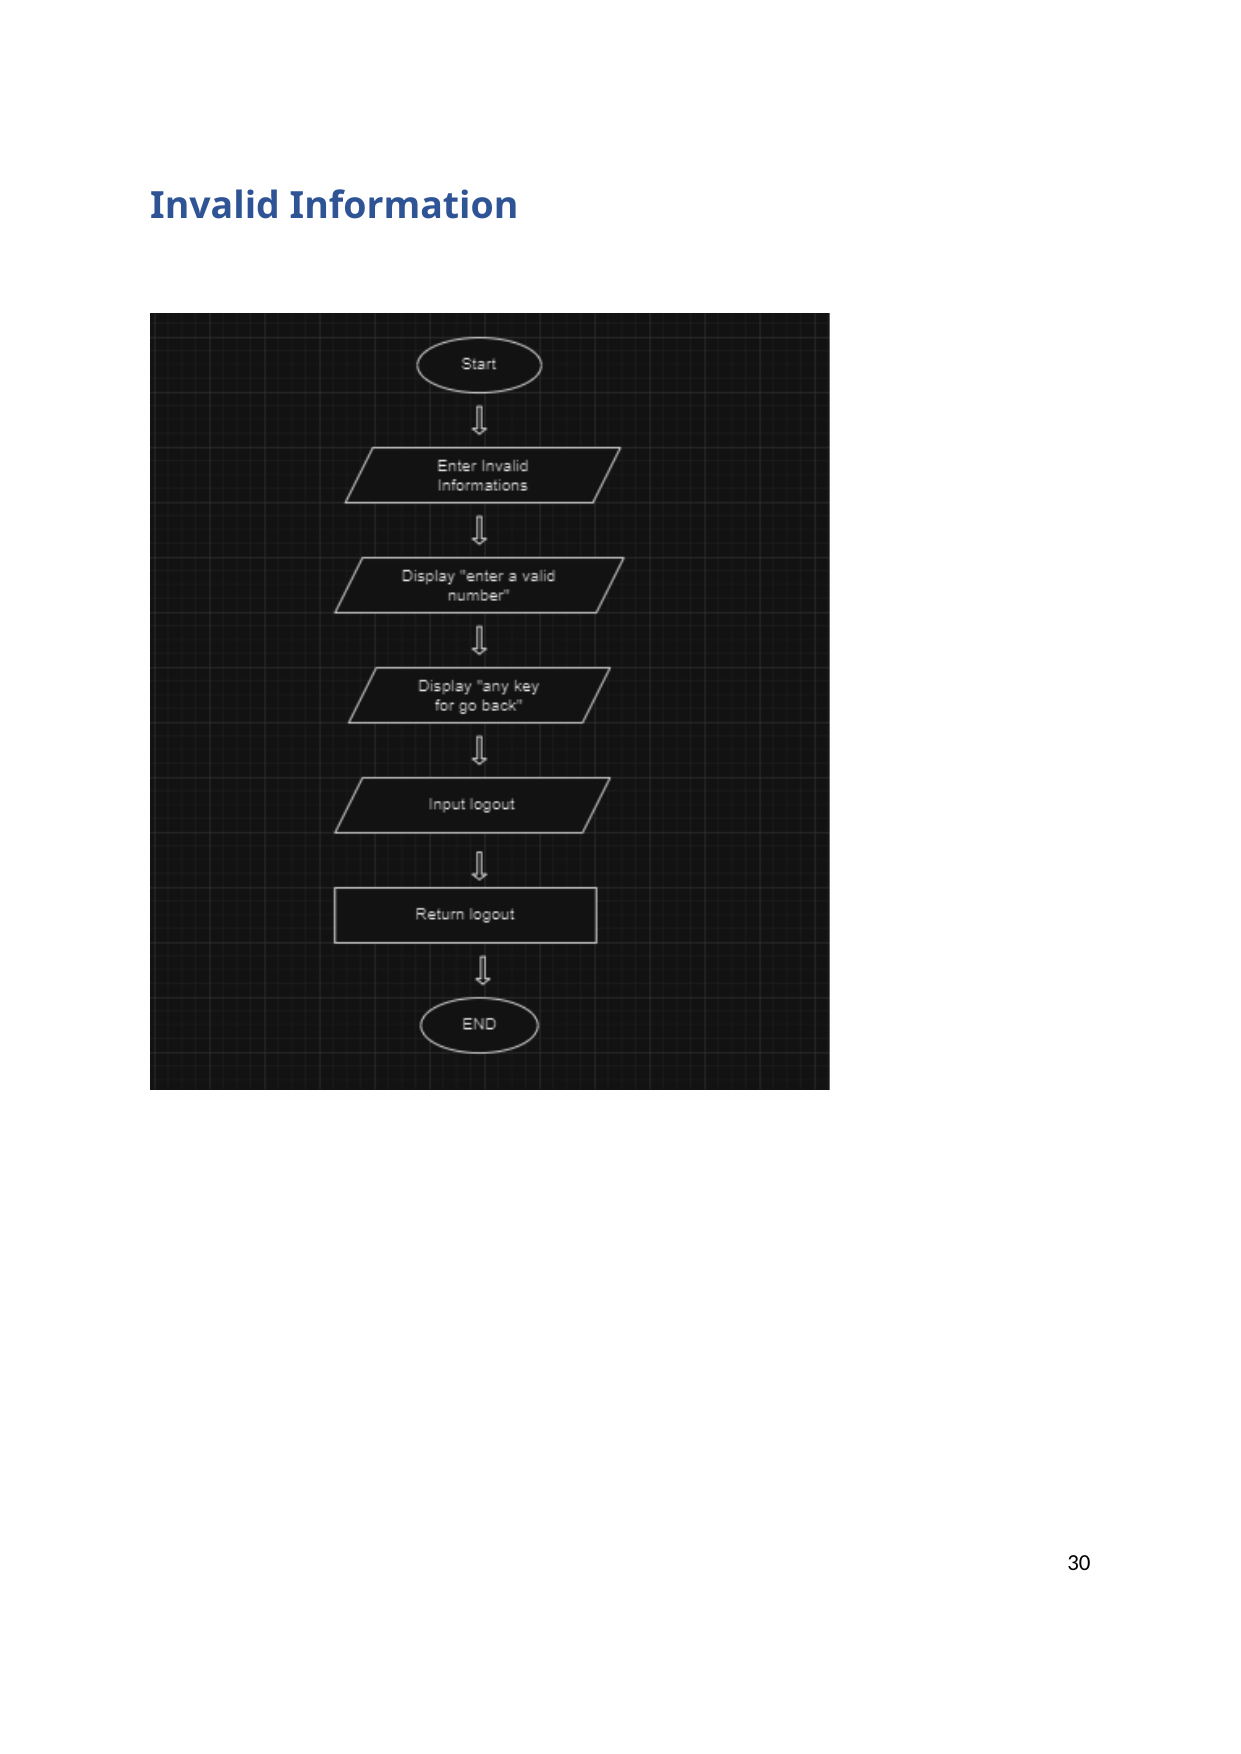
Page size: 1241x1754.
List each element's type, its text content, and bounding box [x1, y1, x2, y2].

subtitle Invalid Information [150, 178, 1090, 229]
